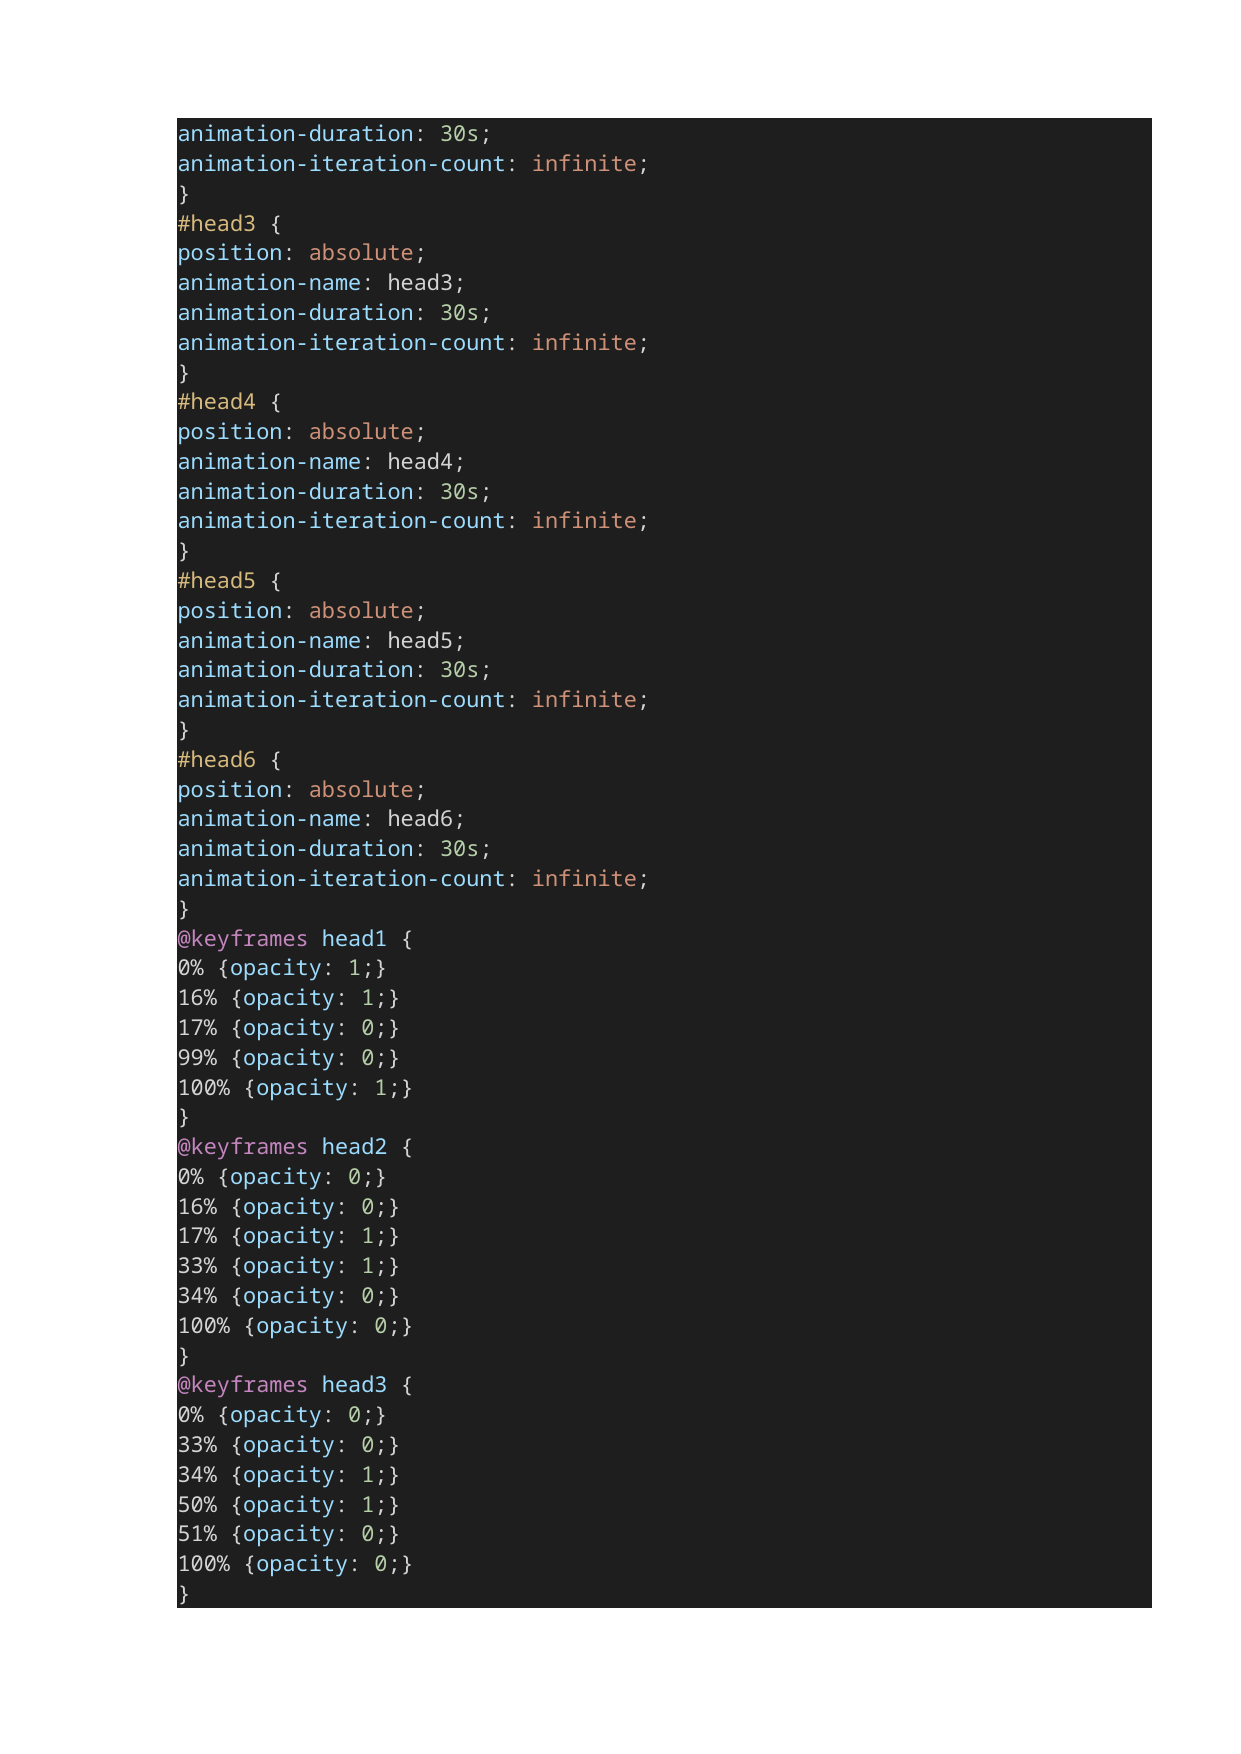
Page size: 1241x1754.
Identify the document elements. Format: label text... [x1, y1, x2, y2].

text 16% {opacity: 1;} [177, 982, 1152, 1012]
text #head6 { [177, 744, 1152, 773]
text #head4 { [177, 386, 1152, 416]
text } [177, 1578, 1152, 1608]
text 33% {opacity: 0;} [177, 1429, 1152, 1459]
text animation-name: head4; [177, 446, 1152, 476]
text 100% {opacity: 0;} [177, 1548, 1152, 1578]
text animation-name: head6; [177, 803, 1152, 833]
text 0% {opacity: 0;} [177, 1399, 1152, 1429]
text #head3 { [177, 207, 1152, 237]
text 50% {opacity: 1;} [177, 1488, 1152, 1518]
text position: absolute; [177, 237, 1152, 267]
text 100% {opacity: 1;} [177, 1071, 1152, 1101]
text 100% {opacity: 0;} [177, 1310, 1152, 1339]
text 17% {opacity: 0;} [177, 1012, 1152, 1042]
text 51% {opacity: 0;} [177, 1518, 1152, 1548]
text animation-name: head3; [177, 267, 1152, 297]
text animation-duration: 30s; [177, 476, 1152, 505]
text } [177, 178, 1152, 207]
text } [177, 893, 1152, 922]
text 0% {opacity: 0;} [177, 1161, 1152, 1191]
text } [177, 714, 1152, 744]
text 0% {opacity: 1;} [177, 952, 1152, 982]
text animation-duration: 30s; [177, 833, 1152, 863]
text @keyframes head1 { [177, 922, 1152, 952]
text 17% {opacity: 1;} [177, 1220, 1152, 1250]
text 34% {opacity: 1;} [177, 1459, 1152, 1488]
text animation-iteration-count: infinite; [177, 505, 1152, 535]
text } [177, 535, 1152, 565]
text 34% {opacity: 0;} [177, 1280, 1152, 1310]
text animation-duration: 30s; [177, 654, 1152, 684]
text animation-iteration-count: infinite; [177, 863, 1152, 893]
text animation-iteration-count: infinite; [177, 684, 1152, 714]
text animation-iteration-count: infinite; [177, 148, 1152, 178]
text animation-duration: 30s; [177, 297, 1152, 327]
text 33% {opacity: 1;} [177, 1250, 1152, 1280]
text @keyframes head3 { [177, 1369, 1152, 1399]
text position: absolute; [177, 773, 1152, 803]
text } [177, 356, 1152, 386]
text position: absolute; [177, 416, 1152, 446]
text @keyframes head2 { [177, 1131, 1152, 1161]
text animation-iteration-count: infinite; [177, 327, 1152, 356]
text animation-duration: 30s; [177, 118, 1152, 148]
text 99% {opacity: 0;} [177, 1042, 1152, 1071]
text 16% {opacity: 0;} [177, 1191, 1152, 1220]
text animation-name: head5; [177, 624, 1152, 654]
text #head5 { [177, 565, 1152, 595]
text position: absolute; [177, 595, 1152, 624]
text } [177, 1101, 1152, 1131]
text } [177, 1339, 1152, 1369]
